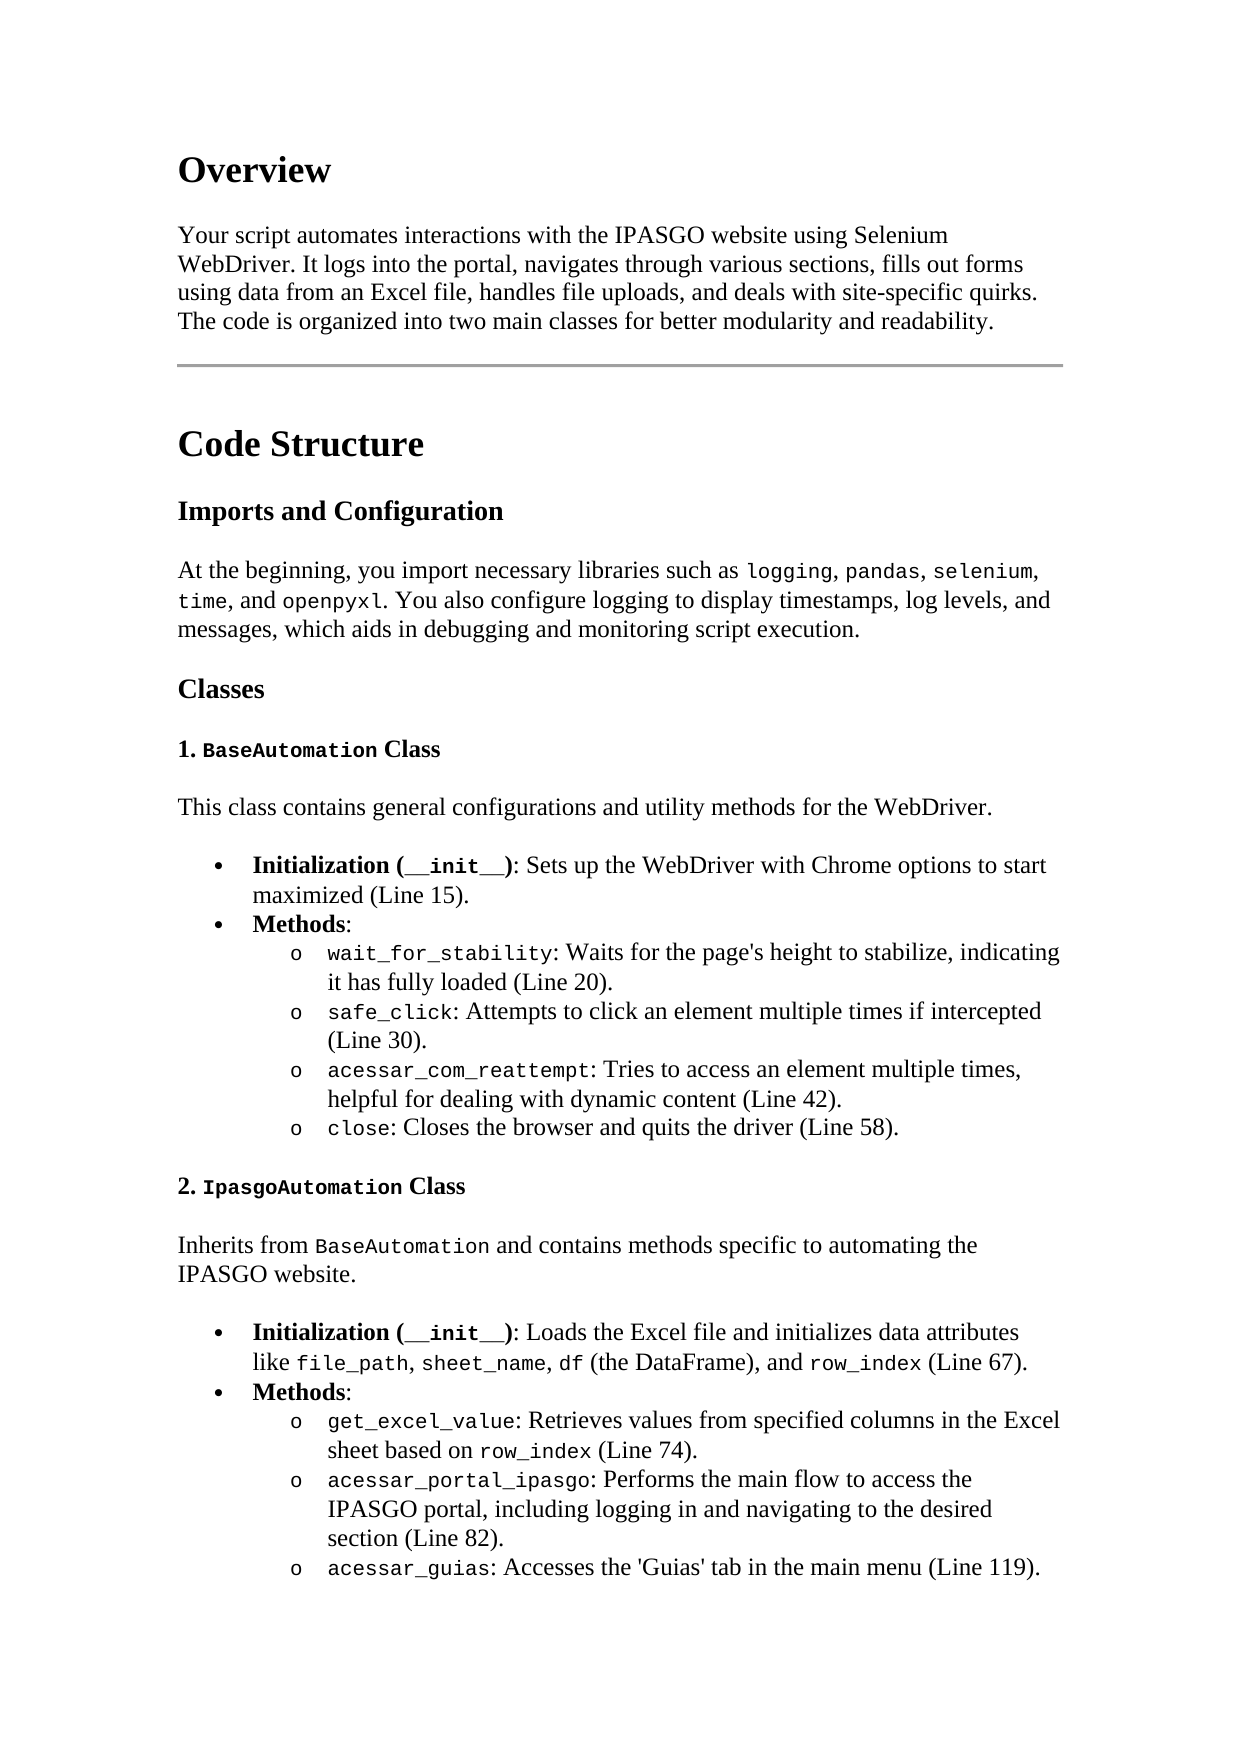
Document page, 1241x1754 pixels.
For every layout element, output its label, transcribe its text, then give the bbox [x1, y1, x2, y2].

text Imports and Configuration [177, 493, 1063, 526]
list Methods: [215, 1377, 1063, 1405]
text Overview [177, 148, 1063, 191]
list acessar_com_reattempt: Tries to access an element multiple times, helpful for dealing with dynamic content (Line 42). [290, 1054, 1063, 1112]
list Methods: [215, 909, 1063, 937]
list acessar_guias: Accesses the 'Guias' tab in the main menu (Line 119). [290, 1552, 1063, 1581]
list Initialization (__init__): Sets up the WebDriver with Chrome options to start maximized (Line 15). [215, 850, 1063, 909]
list acessar_portal_ipasgo: Performs the main flow to access the IPASGO portal, including logging in and navigating to the desired section (Line 82). [290, 1464, 1063, 1552]
list get_excel_value: Retrieves values from specified columns in the Excel sheet based on row_index (Line 74). [290, 1405, 1063, 1464]
text Classes [177, 672, 1063, 704]
text Your script automates interactions with the IPASGO website using Selenium WebDriver. It logs into the portal, navigates through various sections, fills out forms using data from an Excel file, handles file uploads, and deals with site-specific quirks. The code is organized into two main classes for better modularity and readability. [177, 220, 1063, 335]
text Code Structure [177, 421, 1063, 464]
text Inherits from BaseAutomation and contains methods specific to automating the IPASGO website. [177, 1230, 1063, 1288]
text This class contains general configurations and utility methods for the WebDriver. [177, 792, 1063, 821]
text At the beginning, you import necessary libraries such as logging, pandas, selenium, time, and openpyxl. You also configure logging to display timestamps, log levels, and messages, which aids in debugging and monitoring script execution. [177, 555, 1063, 643]
text 2. IpasgoAutomation Class [177, 1171, 1063, 1201]
list safe_click: Attempts to click an element multiple times if intercepted (Line 30). [290, 996, 1063, 1054]
text 1. BaseAutomation Class [177, 734, 1063, 763]
list close: Closes the browser and quits the driver (Line 58). [290, 1112, 1063, 1142]
list Initialization (__init__): Loads the Excel file and initializes data attributes like file_path, sheet_name, df (the DataFrame), and row_index (Line 67). [215, 1317, 1063, 1377]
list wait_for_stability: Waits for the page's height to stabilize, indicating it has fully loaded (Line 20). [290, 937, 1063, 996]
